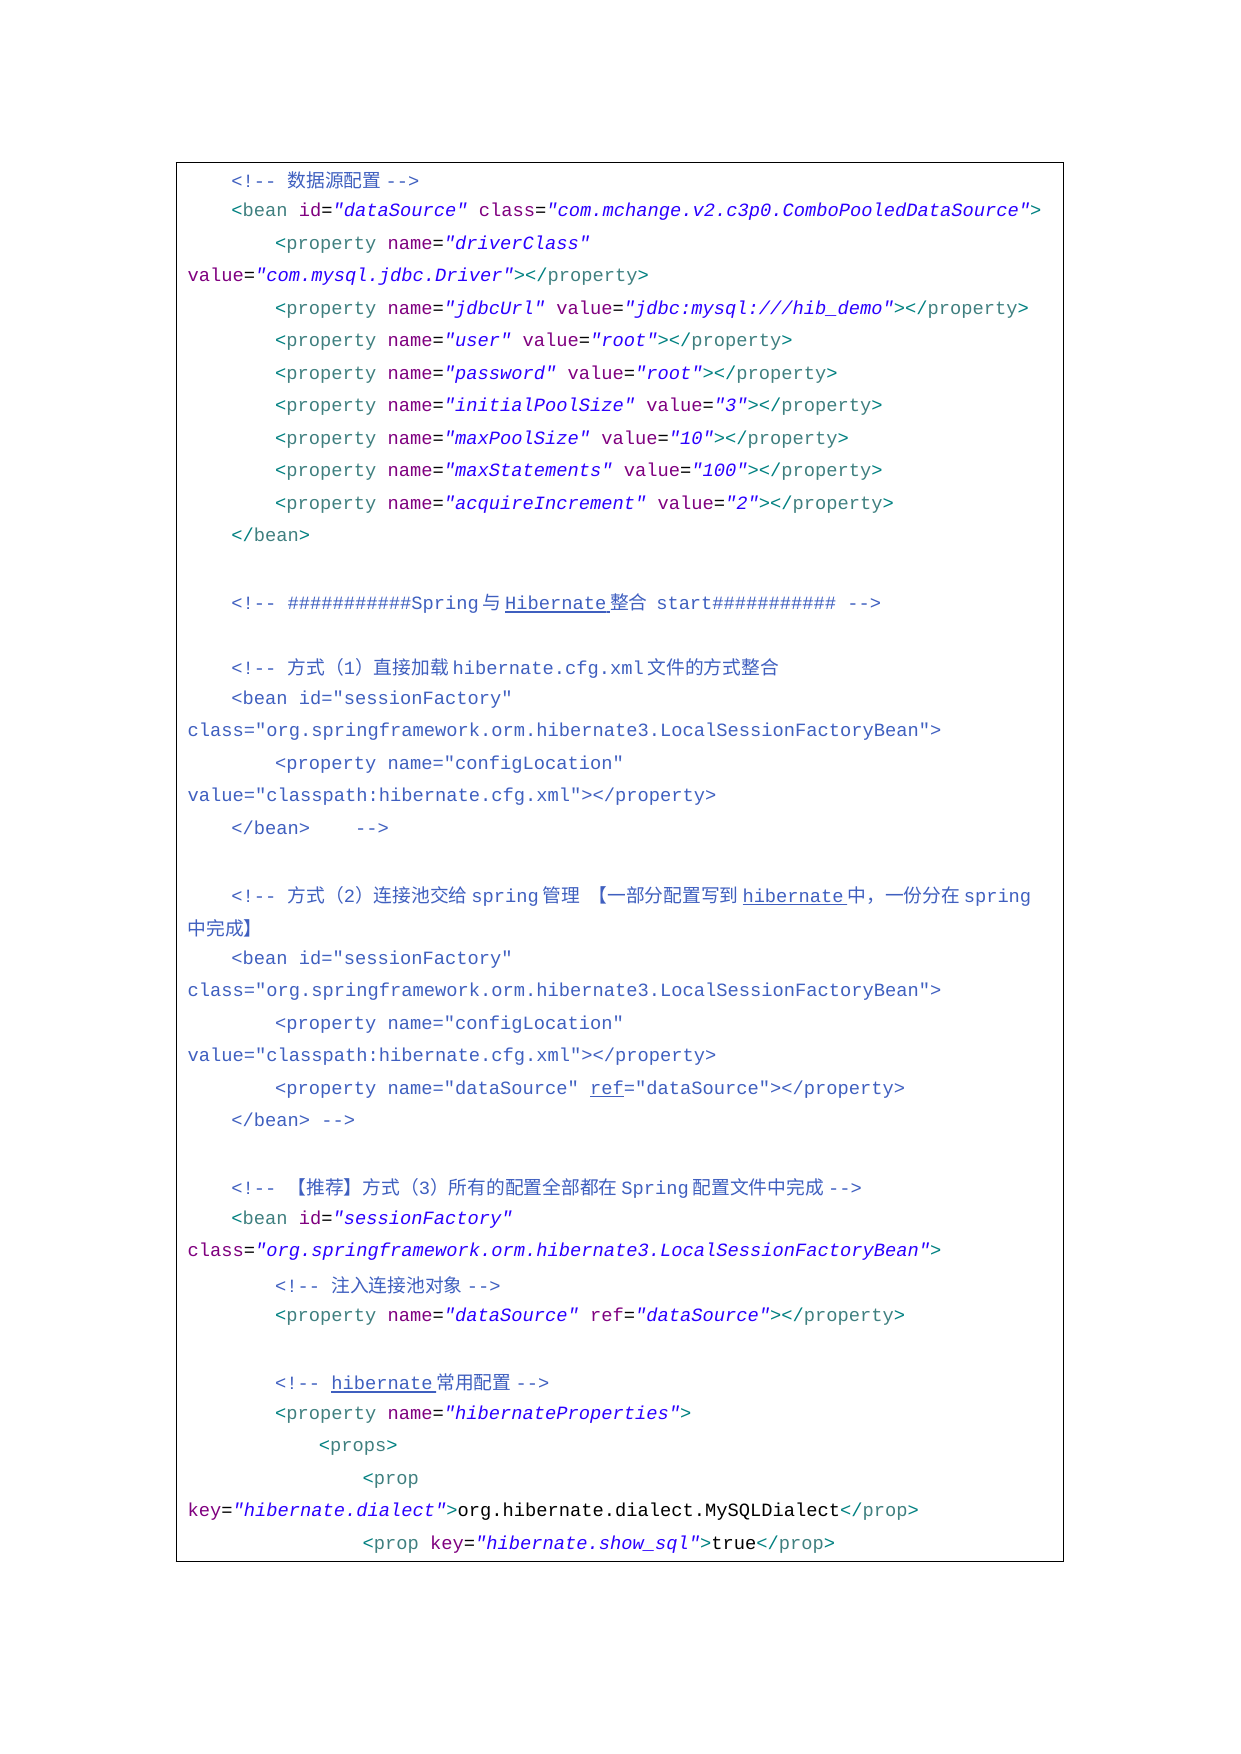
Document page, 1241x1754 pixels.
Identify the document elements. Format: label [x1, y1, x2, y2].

table_cell [177, 163, 1063, 1561]
